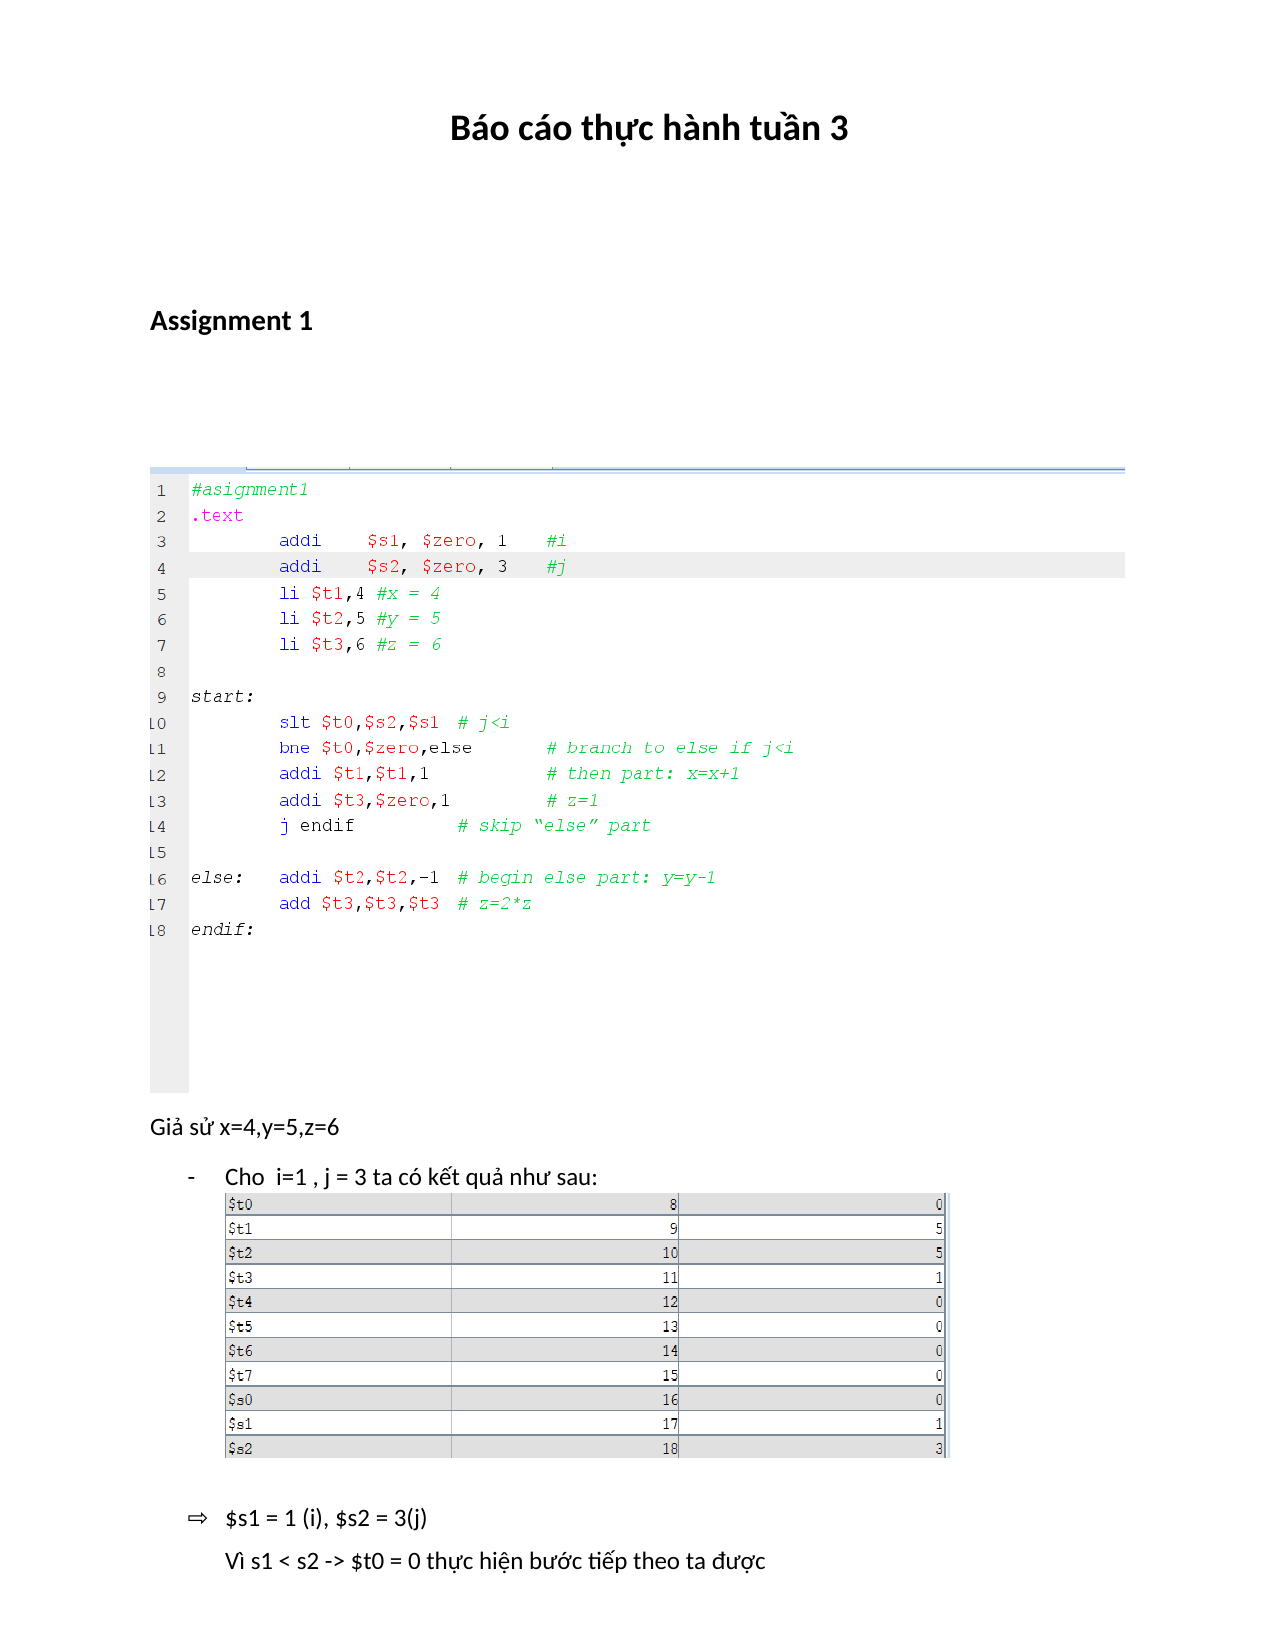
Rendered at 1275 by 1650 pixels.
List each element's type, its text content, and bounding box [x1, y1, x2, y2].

text Vì s1 < s2 -> $t0 = 0 thực hiện bước tiếp theo ta được [225, 1545, 1125, 1576]
list $s1 = 1 (i), $s2 = 3(j) [187, 1490, 1125, 1541]
picture [225, 1193, 951, 1458]
text Báo cáo thực hành tuần 3 [375, 103, 1125, 149]
list Cho i=1 , j = 3 ta có kết quả như sau: [187, 1161, 1125, 1191]
picture [150, 467, 1125, 1093]
text Assignment 1 [150, 302, 1125, 337]
text Giả sử x=4,y=5,z=6 [150, 1111, 1125, 1142]
